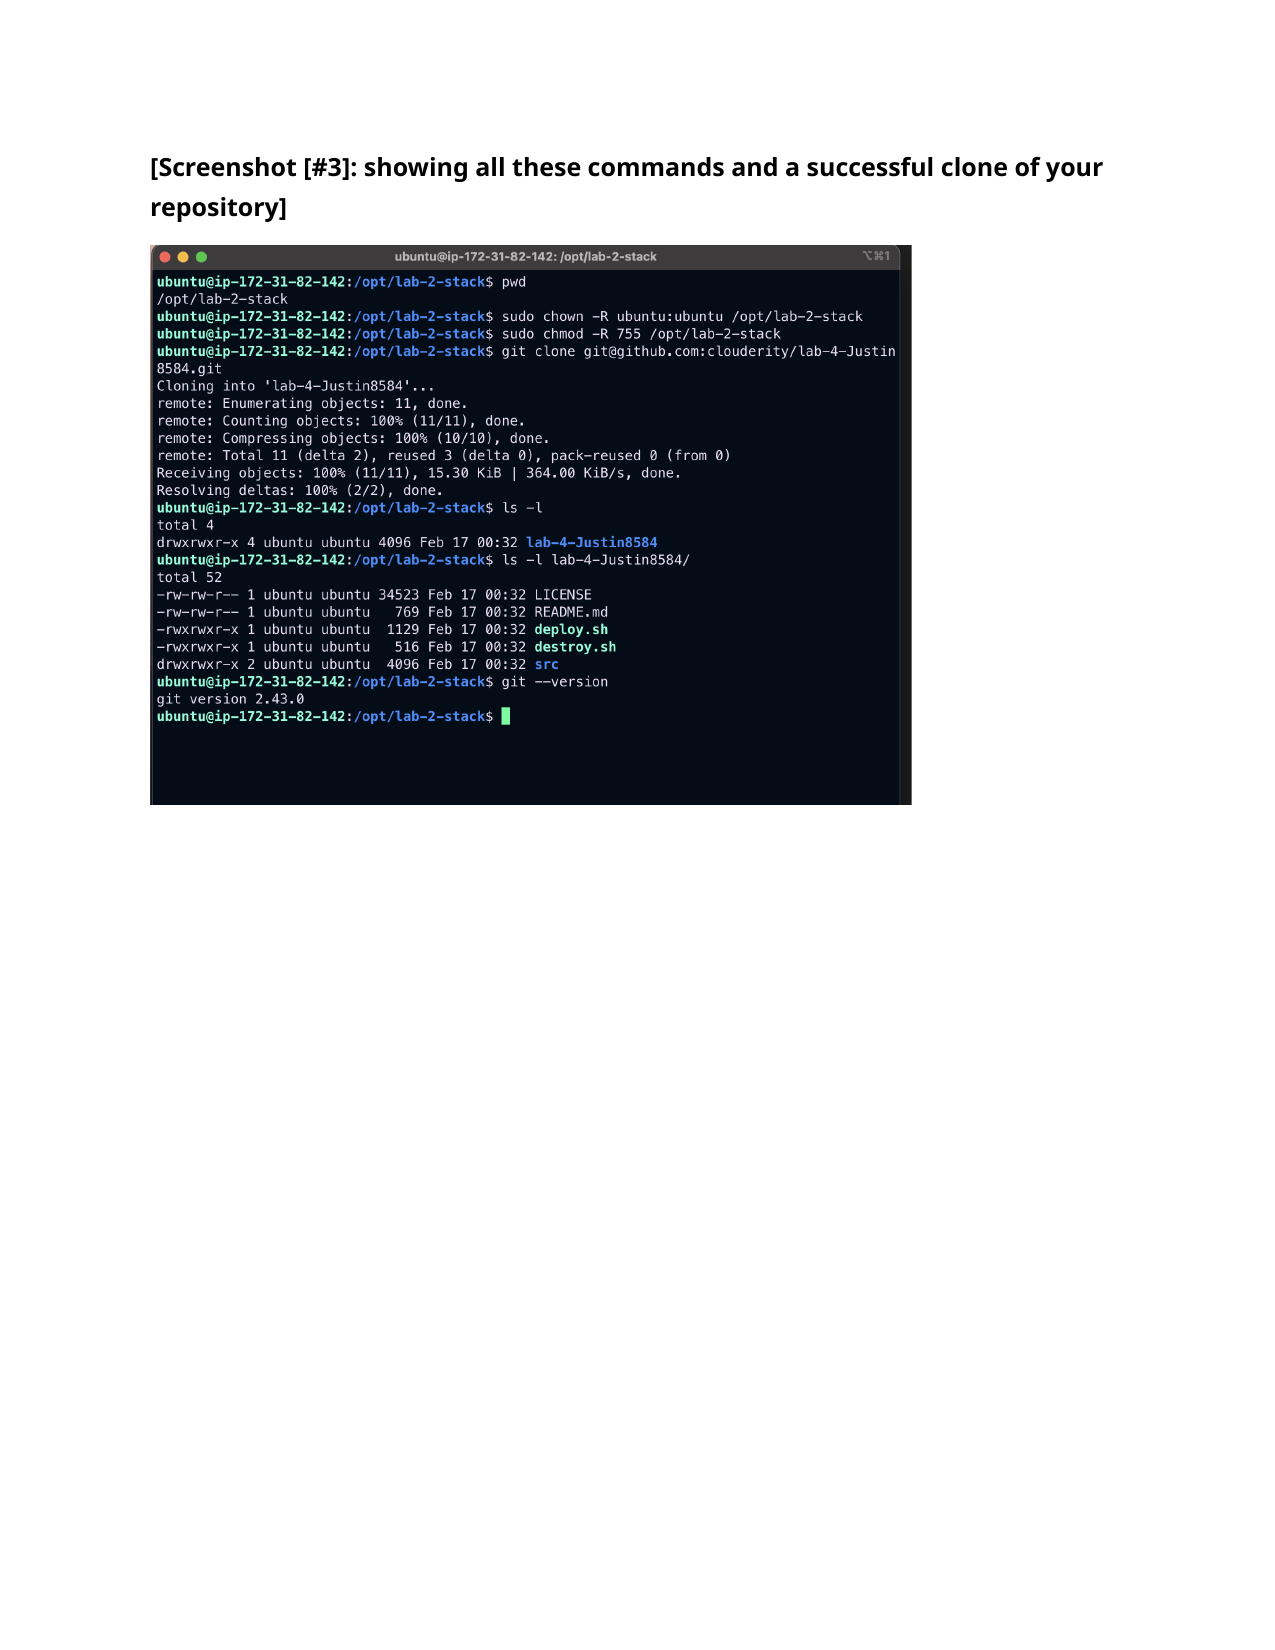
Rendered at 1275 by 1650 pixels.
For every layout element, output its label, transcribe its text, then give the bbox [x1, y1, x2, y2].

text [Screenshot [#3]: showing all these commands and a successful clone of your repository] [150, 150, 1125, 223]
picture [150, 245, 912, 805]
